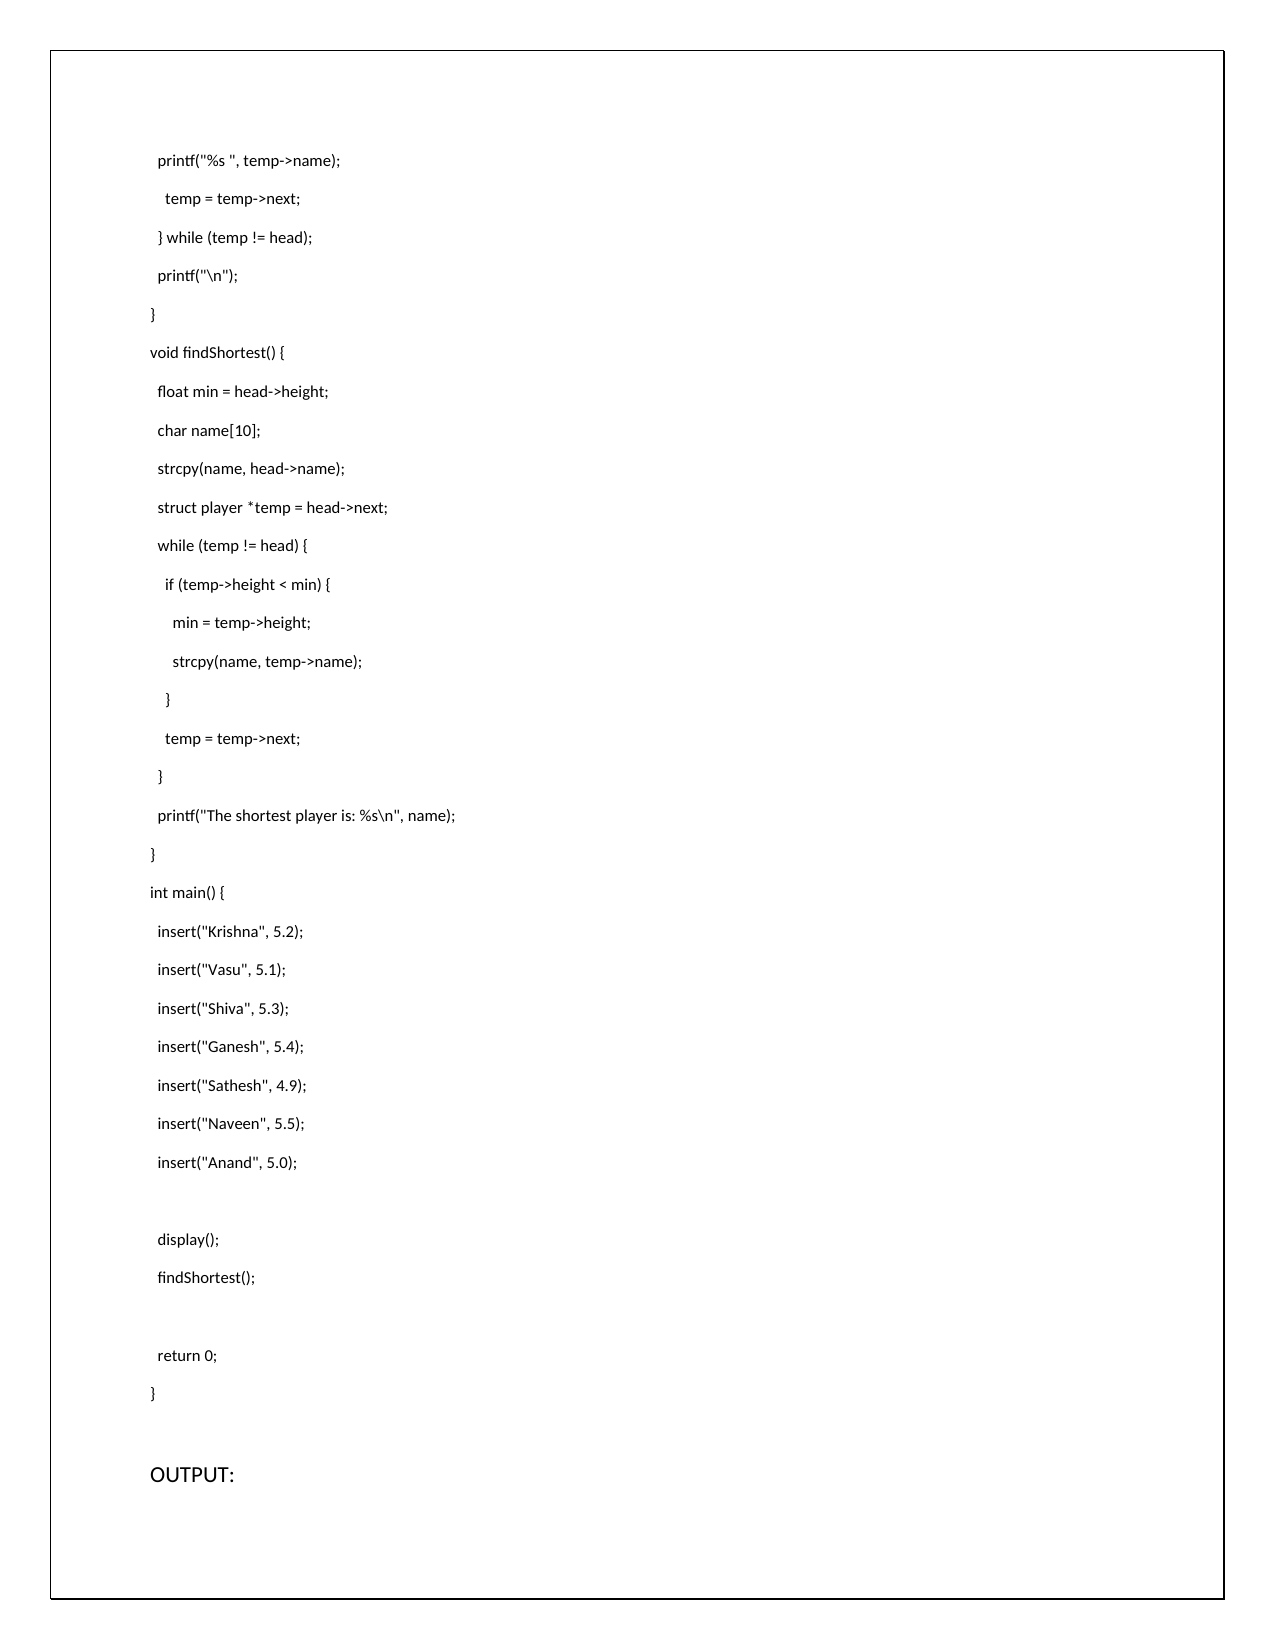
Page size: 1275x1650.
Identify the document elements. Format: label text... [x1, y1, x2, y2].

text printf("%s ", temp->name); [150, 150, 1124, 170]
text char name[10]; [150, 420, 1124, 440]
text insert("Shiva", 5.3); [150, 998, 1124, 1018]
text int main() { [150, 882, 1124, 903]
text printf("\n"); [150, 266, 1124, 286]
text OUTPUT: [150, 1460, 1124, 1488]
text temp = temp->next; [150, 728, 1124, 748]
text } [150, 304, 1124, 324]
text insert("Vasu", 5.1); [150, 959, 1124, 980]
text } [150, 844, 1124, 864]
text } [150, 689, 1124, 710]
text void findShortest() { [150, 343, 1124, 363]
text insert("Sathesh", 4.9); [150, 1075, 1124, 1095]
text while (temp != head) { [150, 535, 1124, 556]
text return 0; [150, 1345, 1124, 1365]
text strcpy(name, head->name); [150, 458, 1124, 479]
text if (temp->height < min) { [150, 574, 1124, 594]
text float min = head->height; [150, 381, 1124, 402]
text insert("Ganesh", 5.4); [150, 1036, 1124, 1057]
text strcpy(name, temp->name); [150, 651, 1124, 671]
text min = temp->height; [150, 612, 1124, 633]
text } [150, 1383, 1124, 1404]
text printf("The shortest player is: %s\n", name); [150, 805, 1124, 826]
text insert("Anand", 5.0); [150, 1152, 1124, 1172]
text struct player *temp = head->next; [150, 497, 1124, 517]
text } [150, 767, 1124, 787]
text temp = temp->next; [150, 188, 1124, 209]
text insert("Krishna", 5.2); [150, 921, 1124, 941]
text display(); [150, 1229, 1124, 1249]
text insert("Naveen", 5.5); [150, 1113, 1124, 1134]
text findShortest(); [150, 1268, 1124, 1288]
text } while (temp != head); [150, 227, 1124, 247]
